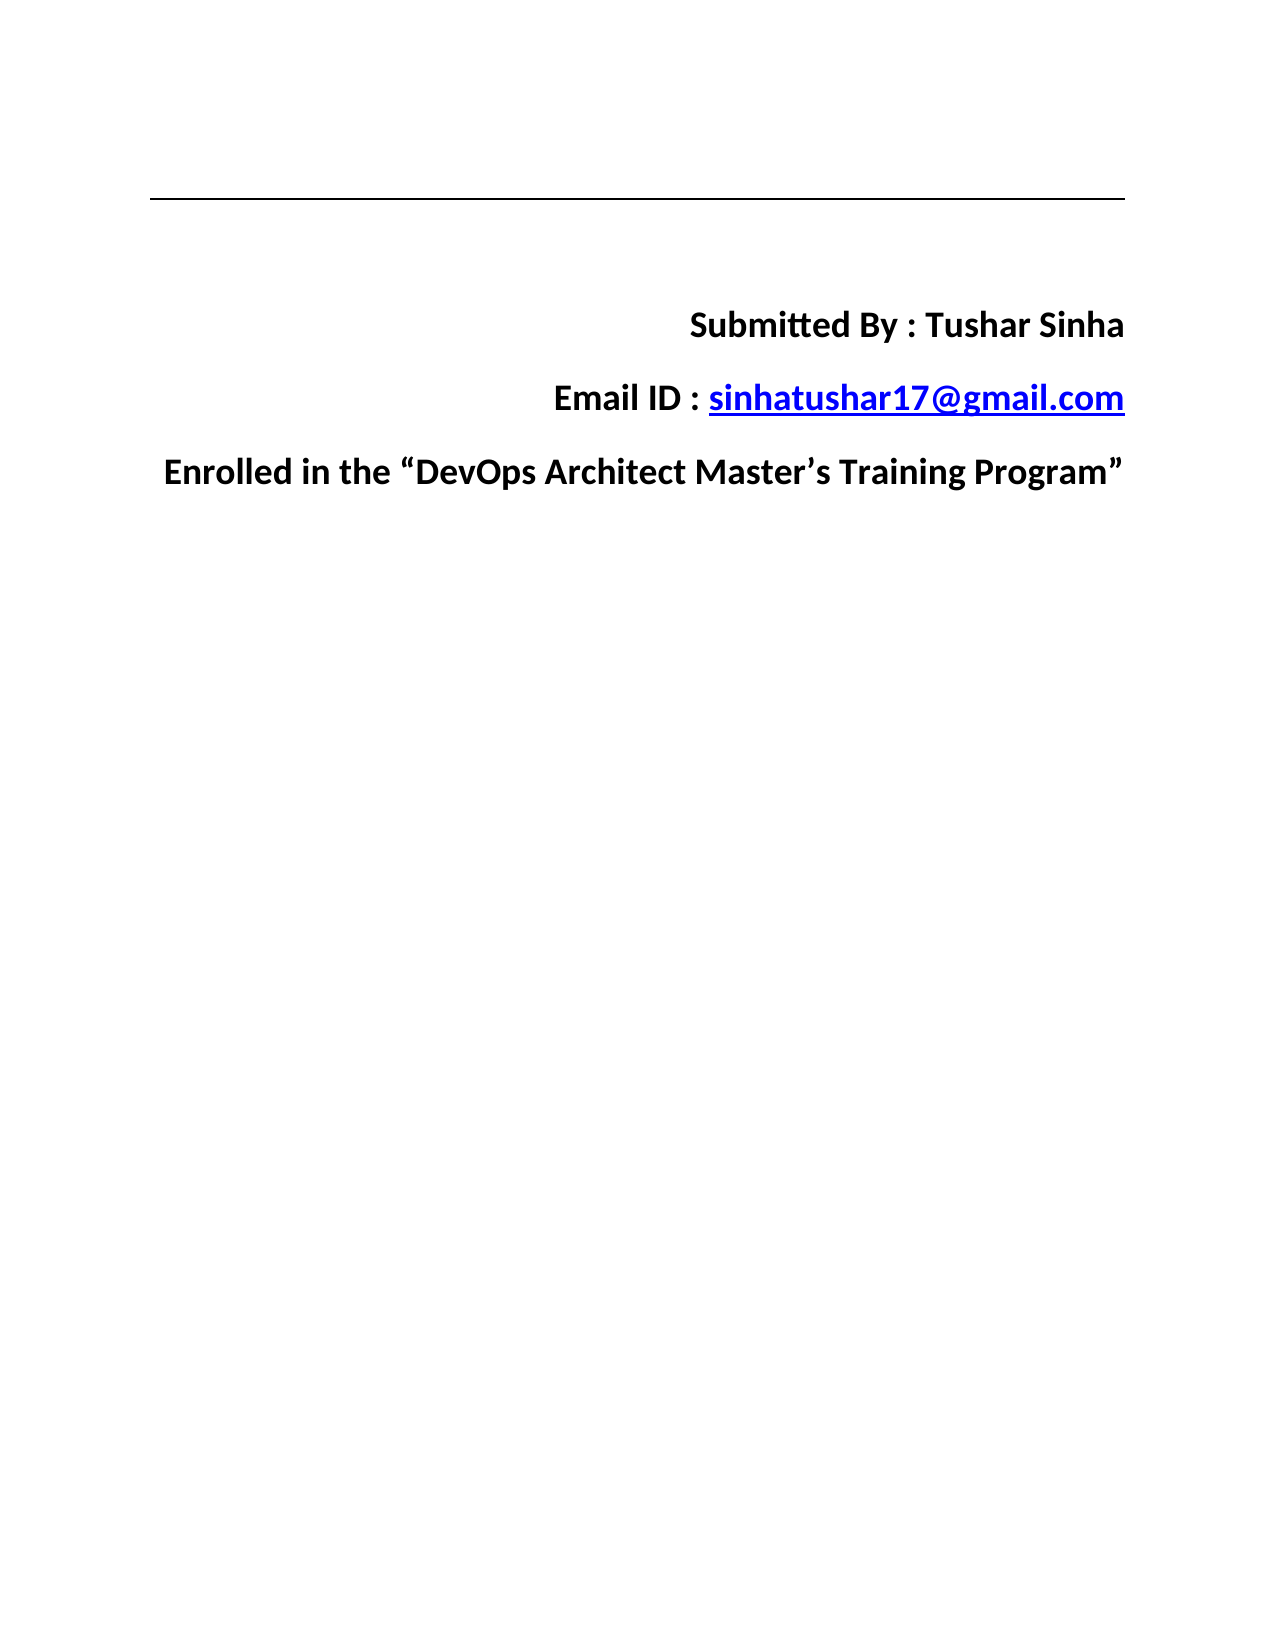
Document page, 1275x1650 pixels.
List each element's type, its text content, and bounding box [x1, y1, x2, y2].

text Enrolled in the “DevOps Architect Master’s Training Program” [150, 448, 1125, 494]
text Email ID : sinhatushar17@gmail.com [150, 374, 1125, 420]
text Submitted By : Tushar Sinha [150, 301, 1125, 347]
